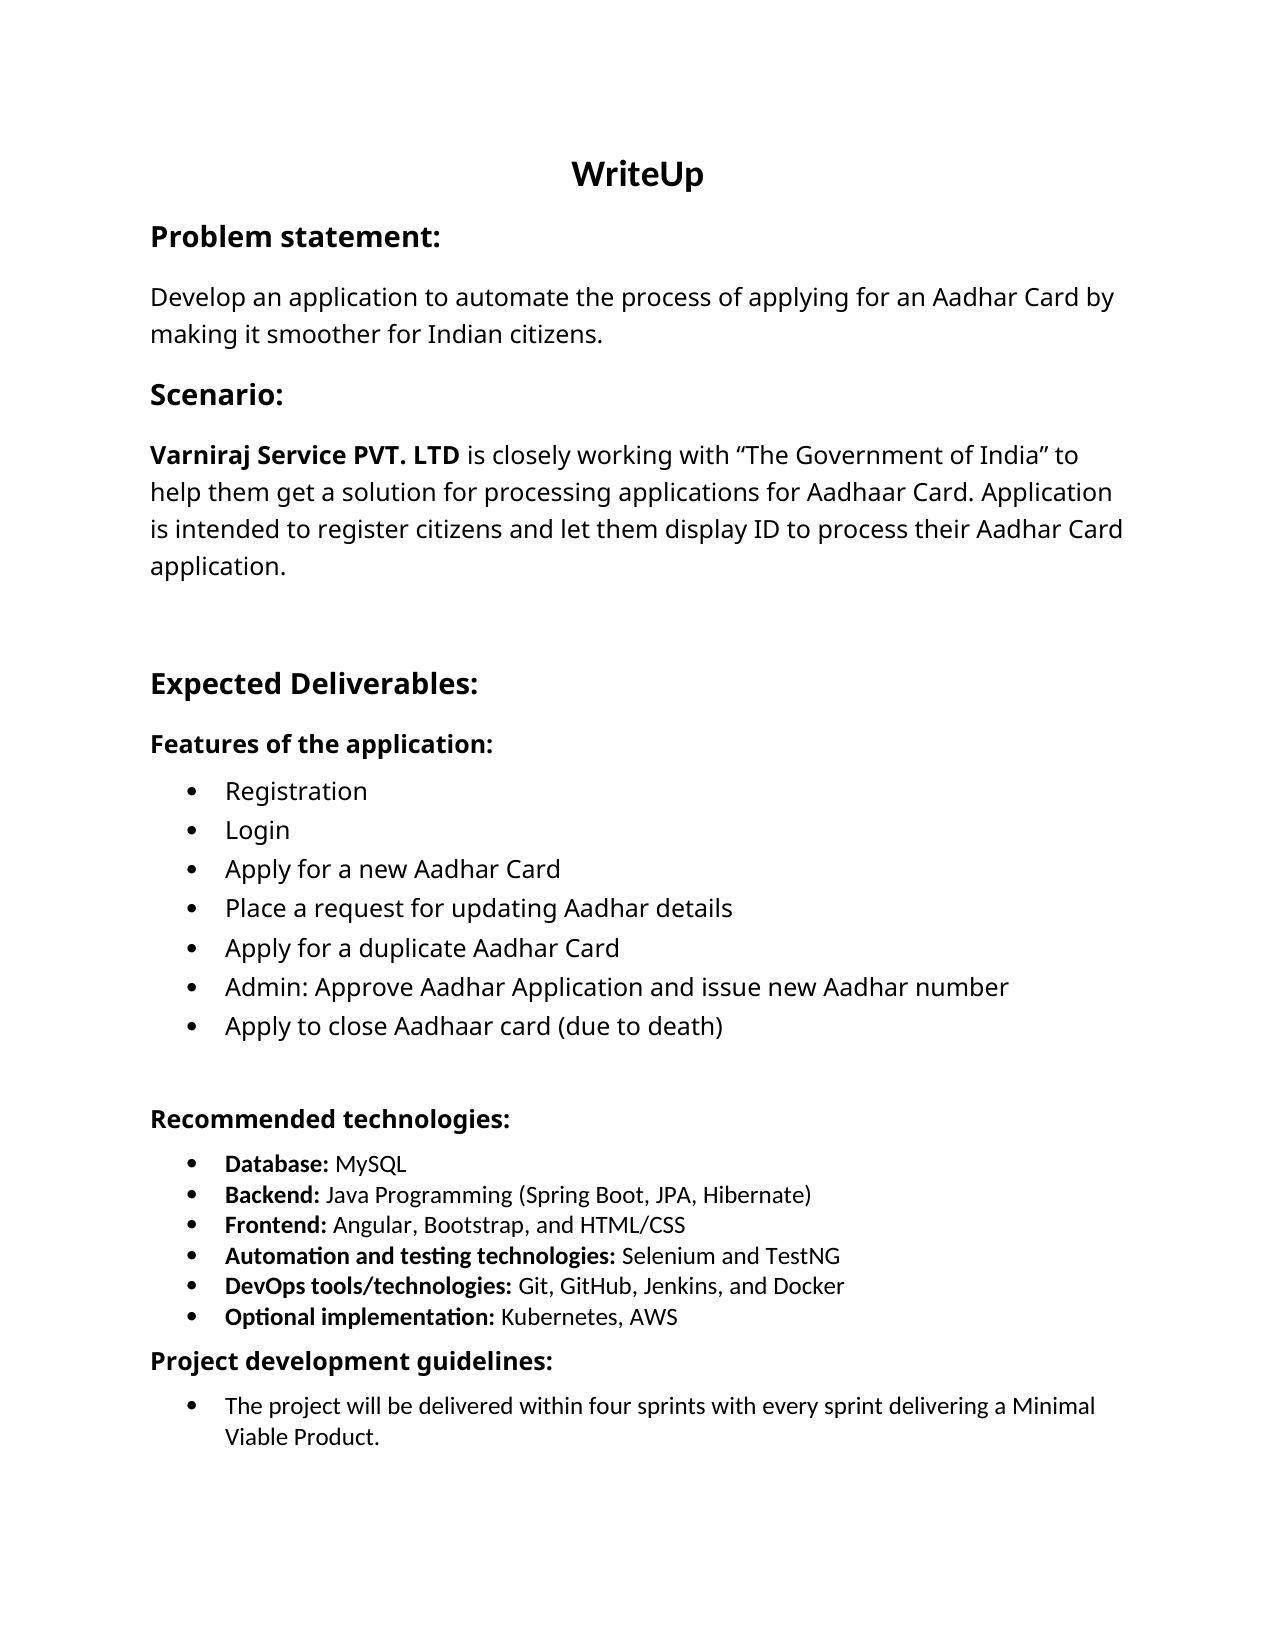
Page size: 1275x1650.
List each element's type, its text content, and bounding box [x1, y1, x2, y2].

list Automation and testing technologies: Selenium and TestNG [187, 1240, 1125, 1270]
text Scenario: [150, 374, 1125, 414]
list Apply for a new Aadhar Card [187, 852, 1125, 886]
text Expected Deliverables: [150, 663, 1125, 703]
text WriteUp [150, 150, 1125, 196]
text Problem statement: [150, 216, 1125, 256]
list Apply for a duplicate Aadhar Card [187, 930, 1125, 964]
list The project will be delivered within four sprints with every sprint delivering a Minimal Viable Product. [187, 1390, 1125, 1451]
list Frontend: Angular, Bootstrap, and HTML/CSS [187, 1209, 1125, 1240]
text Varniraj Service PVT. LTD is closely working with “The Government of India” to help them get a solution for processing applications for Aadhaar Card. Application is intended to register citizens and let them display ID to process their Aadhar Card application. [150, 438, 1125, 582]
list Backend: Java Programming (Spring Boot, JPA, Hibernate) [187, 1179, 1125, 1209]
list Admin: Approve Aadhar Application and issue new Aadhar number [187, 969, 1125, 1003]
list Login [187, 813, 1125, 847]
list Database: MySQL [187, 1148, 1125, 1179]
text Project development guidelines: [150, 1344, 1125, 1378]
list Optional implementation: Kubernetes, AWS [187, 1301, 1125, 1331]
list Apply to close Aadhaar card (due to death) [187, 1008, 1125, 1043]
list Registration [187, 773, 1125, 808]
text Develop an application to automate the process of applying for an Aadhar Card by making it smoother for Indian citizens. [150, 280, 1125, 351]
text Recommended technologies: [150, 1102, 1125, 1136]
list Place a request for updating Aadhar details [187, 891, 1125, 925]
text Features of the application: [150, 727, 1125, 761]
list DevOps tools/technologies: Git, GitHub, Jenkins, and Docker [187, 1270, 1125, 1301]
